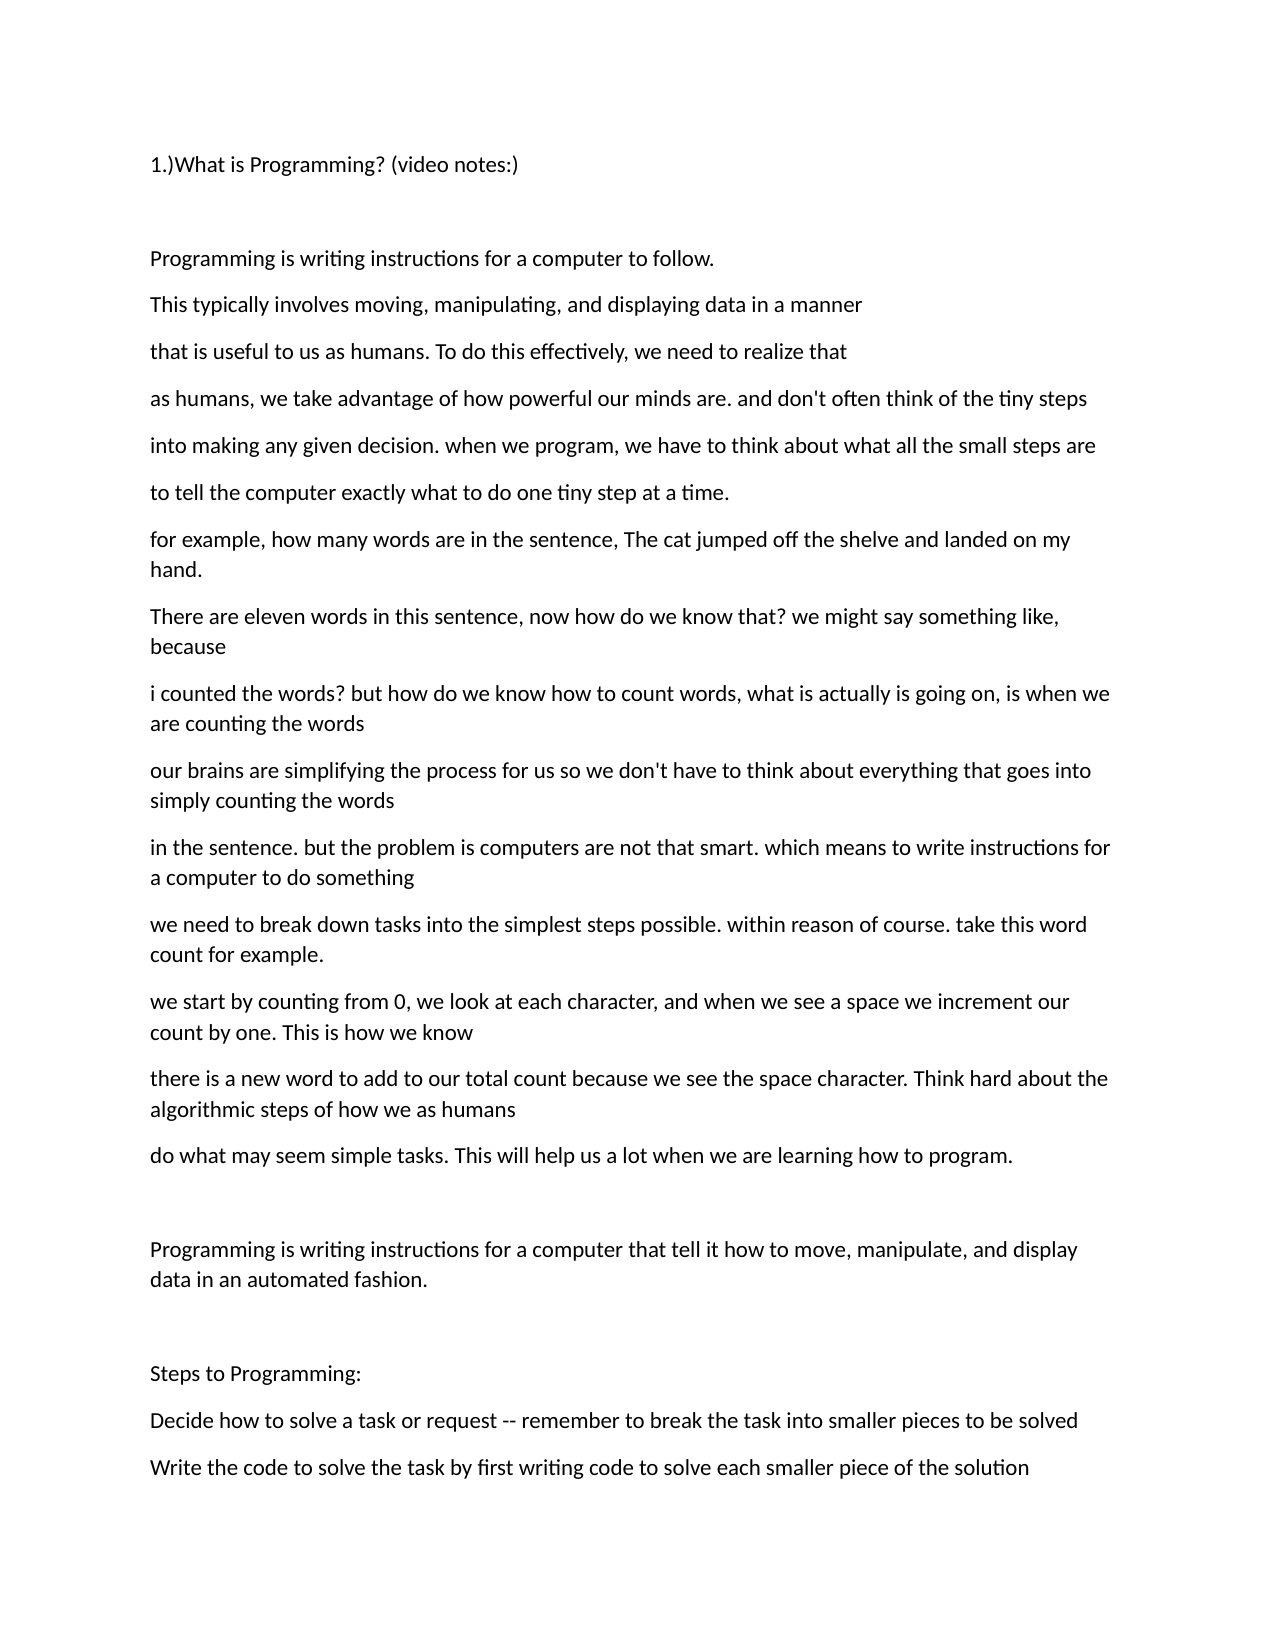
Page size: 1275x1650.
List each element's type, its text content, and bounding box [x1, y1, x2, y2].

text 1.)What is Programming? (video notes:) [150, 150, 1125, 178]
text Decide how to solve a task or request -- remember to break the task into smaller pieces to be solved [150, 1406, 1125, 1434]
text into making any given decision. when we program, we have to think about what all the small steps are [150, 431, 1125, 459]
text there is a new word to add to our total count because we see the space character. Think hard about the algorithmic steps of how we as humans [150, 1064, 1125, 1123]
text Write the code to solve the task by first writing code to solve each smaller piece of the solution [150, 1453, 1125, 1481]
text that is useful to us as humans. To do this effectively, we need to realize that [150, 337, 1125, 366]
text to tell the computer exactly what to do one tiny step at a time. [150, 478, 1125, 506]
text our brains are simplifying the process for us so we don't have to think about everything that goes into simply counting the words [150, 756, 1125, 814]
text Steps to Programming: [150, 1359, 1125, 1387]
text for example, how many words are in the sentence, The cat jumped off the shelve and landed on my hand. [150, 525, 1125, 583]
text i counted the words? but how do we know how to count words, what is actually is going on, is when we are counting the words [150, 679, 1125, 737]
text we need to break down tasks into the simplest steps possible. within reason of course. take this word count for example. [150, 910, 1125, 969]
text do what may seem simple tasks. This will help us a lot when we are learning how to program. [150, 1142, 1125, 1170]
text in the sentence. but the problem is computers are not that smart. which means to write instructions for a computer to do something [150, 833, 1125, 892]
text There are eleven words in this sentence, now how do we know that? we might say something like, because [150, 602, 1125, 660]
text as humans, we take advantage of how powerful our minds are. and don't often think of the tiny steps [150, 384, 1125, 412]
text Programming is writing instructions for a computer that tell it how to move, manipulate, and display data in an automated fashion. [150, 1235, 1125, 1294]
text This typically involves moving, manipulating, and displaying data in a manner [150, 291, 1125, 319]
text we start by counting from 0, we look at each character, and when we see a space we increment our count by one. This is how we know [150, 987, 1125, 1046]
text Programming is writing instructions for a computer to follow. [150, 244, 1125, 272]
